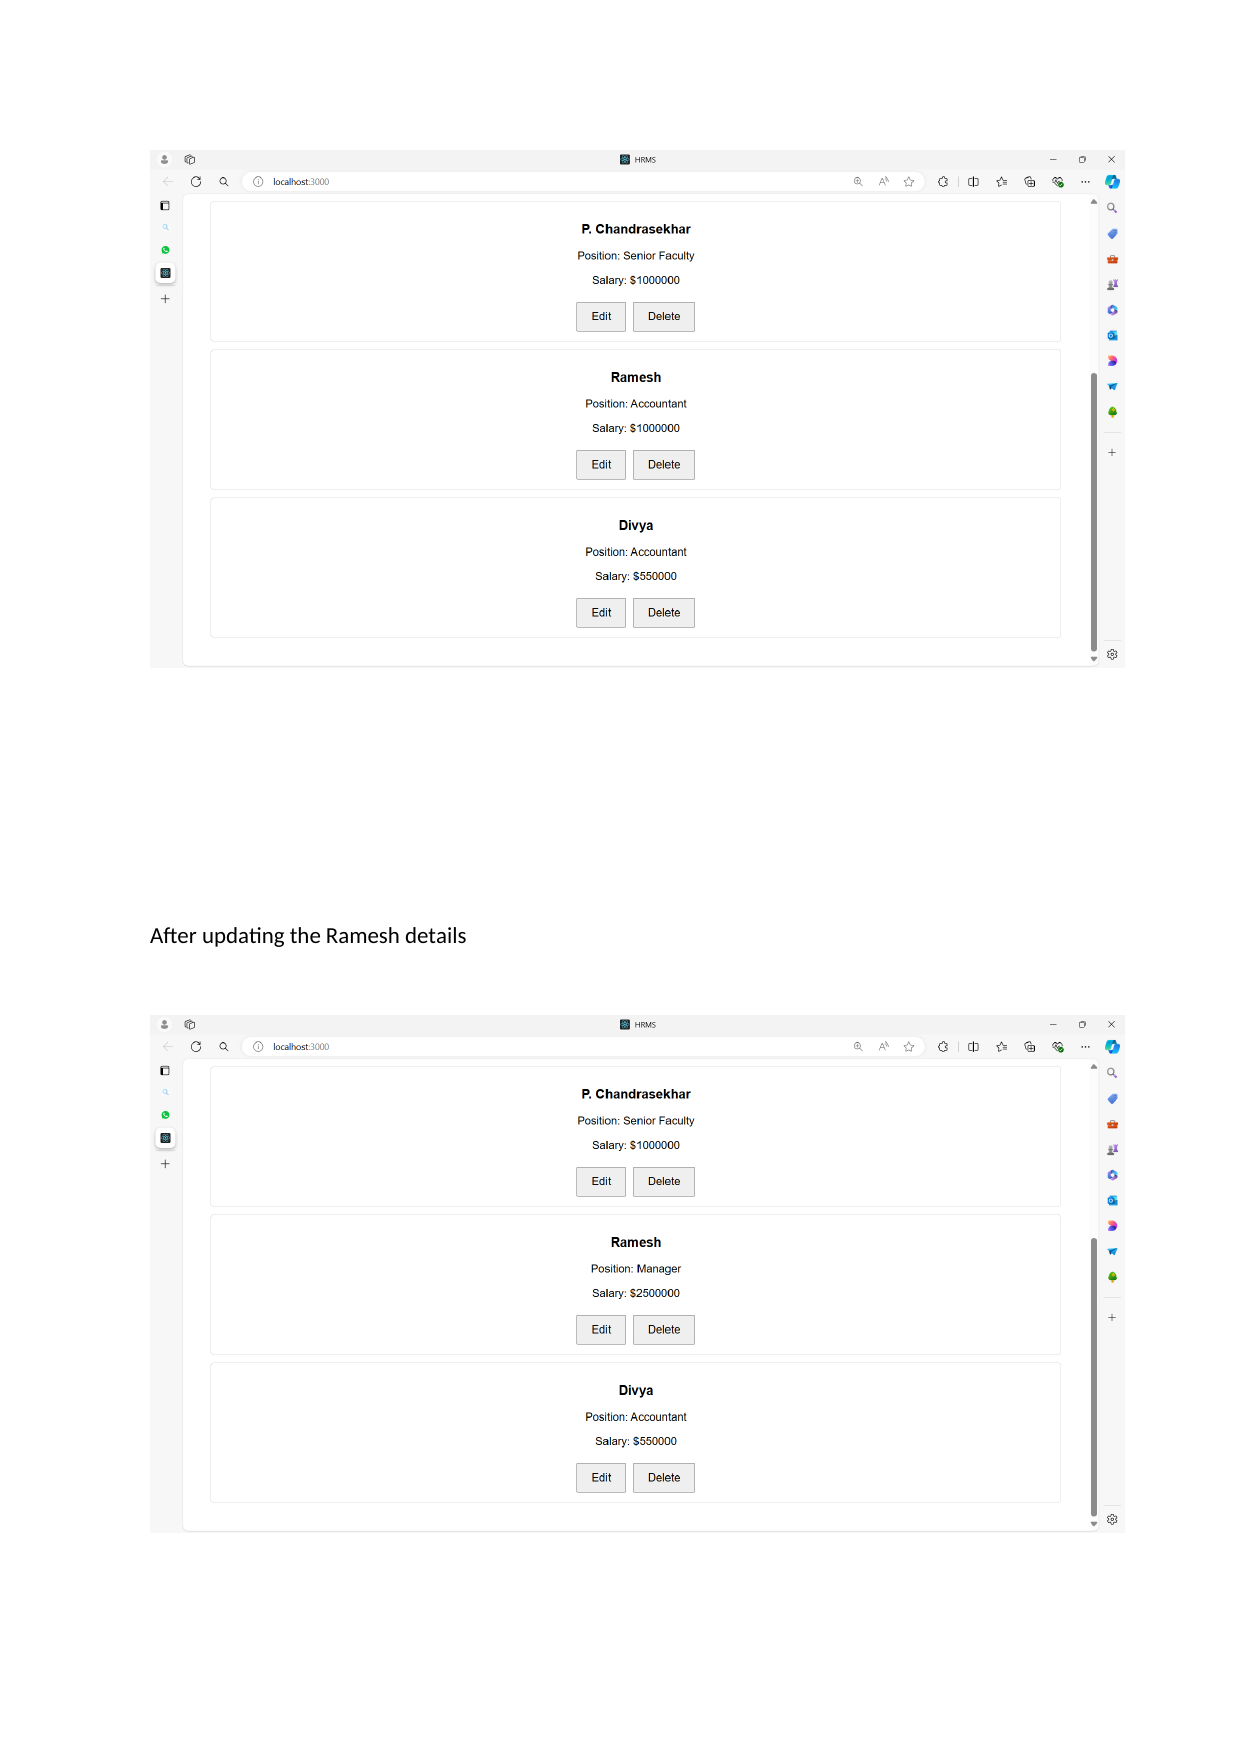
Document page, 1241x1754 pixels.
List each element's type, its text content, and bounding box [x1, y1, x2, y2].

picture [150, 1015, 1125, 1533]
text After updating the Ramesh details [150, 921, 1090, 949]
picture [150, 150, 1125, 668]
